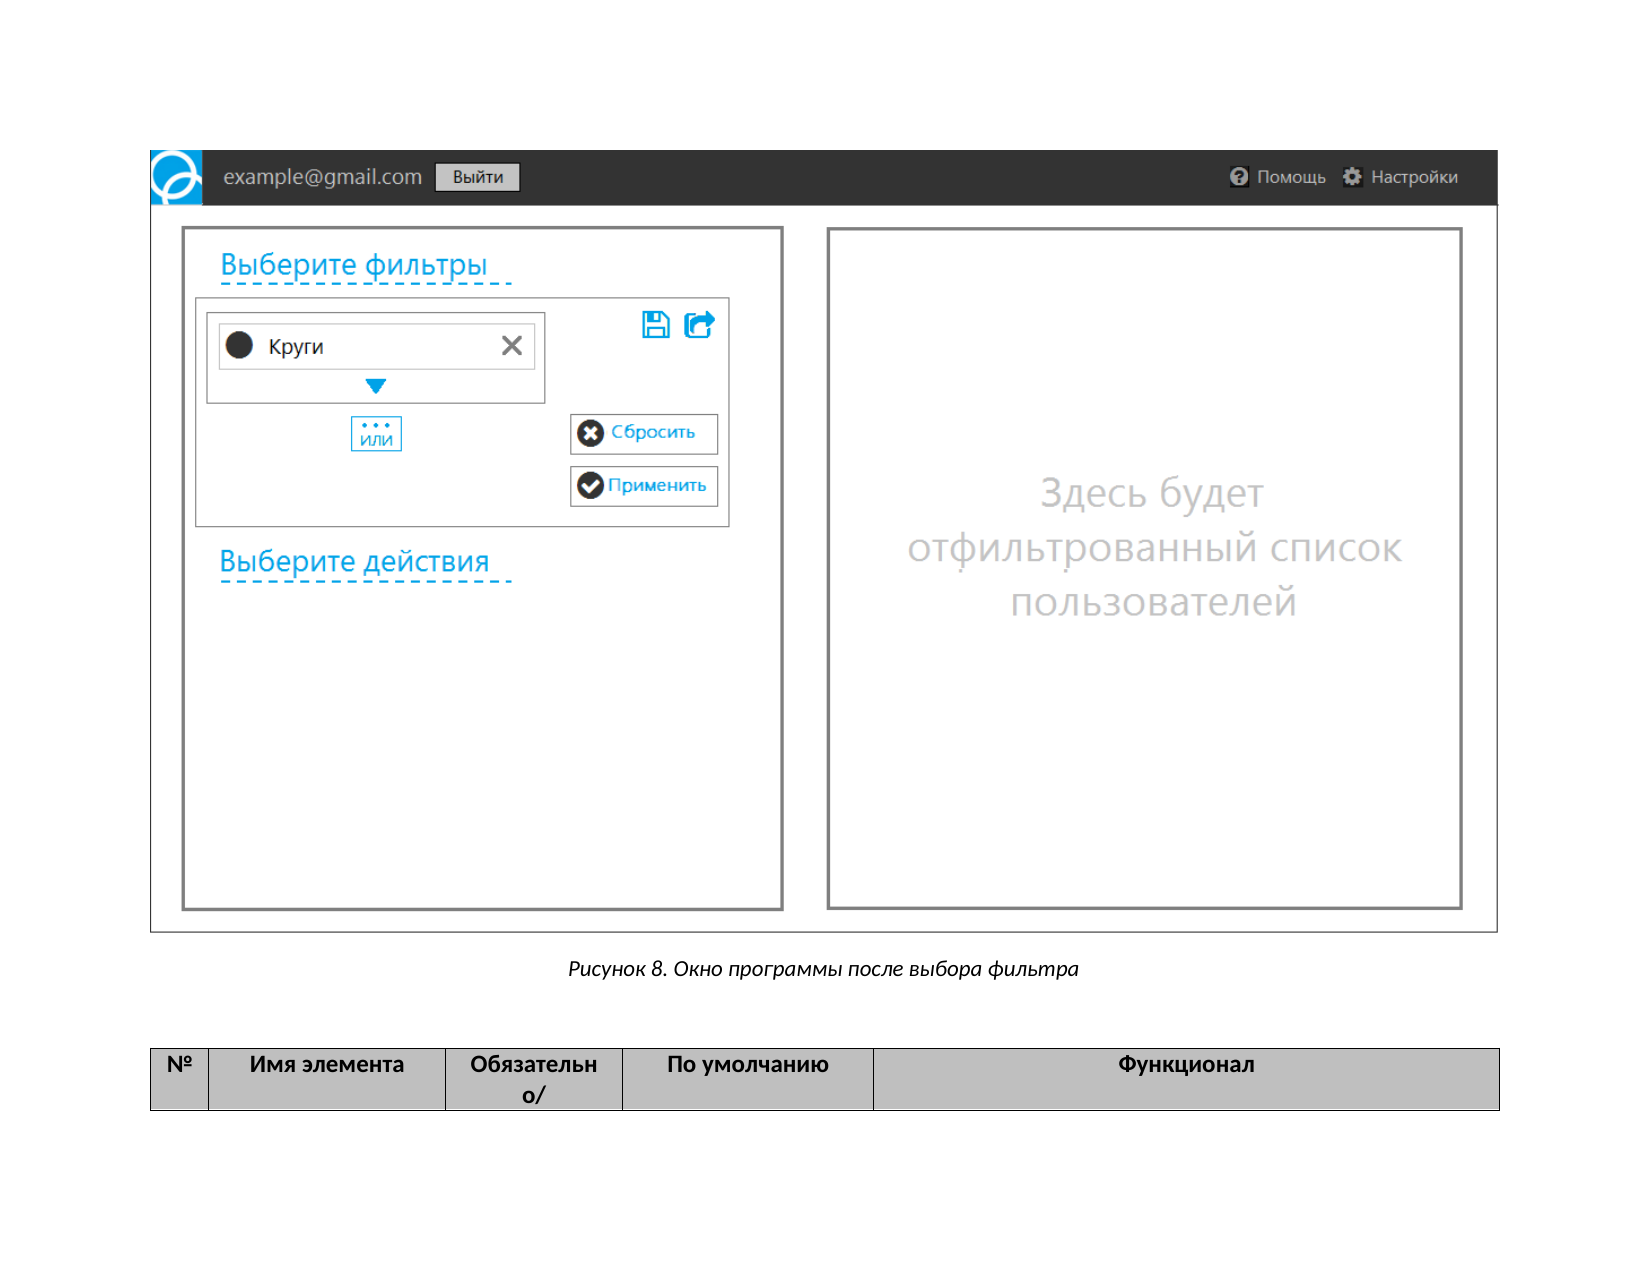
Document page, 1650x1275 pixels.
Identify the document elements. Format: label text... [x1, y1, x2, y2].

table_header По умолчанию [623, 1049, 873, 1109]
table_header Функционал [874, 1049, 1499, 1109]
text Рисунок 8. Окно программы после выбора фильтра [150, 954, 1500, 982]
table_header № [151, 1049, 208, 1109]
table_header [446, 1049, 622, 1109]
picture [150, 150, 1499, 935]
table_header Имя элемента [209, 1049, 445, 1109]
